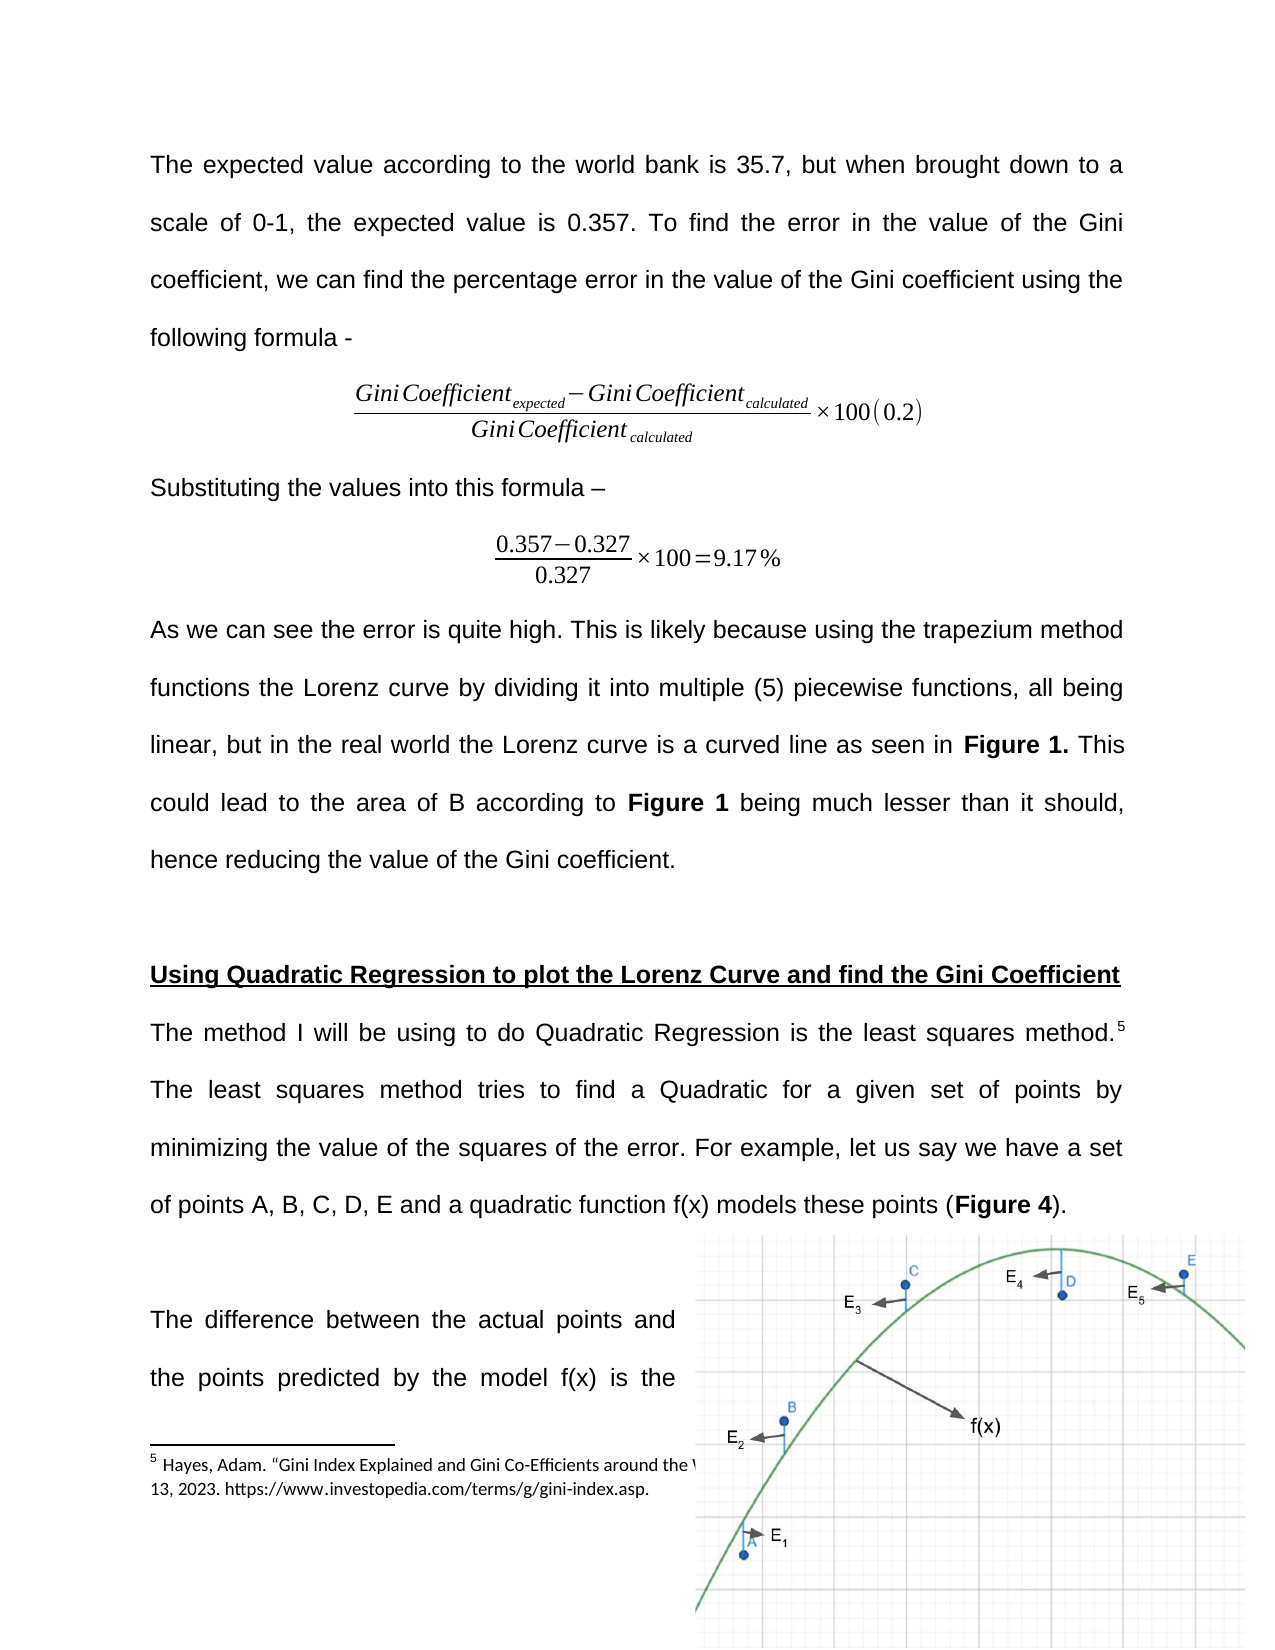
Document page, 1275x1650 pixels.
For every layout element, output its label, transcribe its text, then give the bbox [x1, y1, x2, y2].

text Substituting the values into this formula – [150, 473, 1125, 501]
text The expected value according to the world bank is 35.7, but when brought down to a scale of 0-1, the expected value is 0.357. To find the error in the value of the Gini coefficient, we can find the percentage error in the value of the Gini coefficient using the following formula - [150, 150, 1125, 351]
picture [695, 1235, 1246, 1648]
text As we can see the error is quite high. This is likely because using the trapezium method functions the Lorenz curve by dividing it into multiple (5) piecewise functions, all being linear, but in the real world the Lorenz curve is a curved line as seen in Figure 1. This could lead to the area of B according to Figure 1 being much lesser than it should, hence reducing the value of the Gini coefficient. [150, 616, 1125, 874]
text Using Quadratic Regression to plot the Lorenz Curve and find the Gini Coefficient [150, 961, 1125, 989]
text The method I will be using to do Quadratic Regression is the least squares method. The least squares method tries to find a Quadratic for a given set of points by minimizing the value of the squares of the error. For example, let us say we have a set of points A, B, C, D, E and a quadratic function f(x) models these points (Figure 4). [150, 1018, 1125, 1219]
